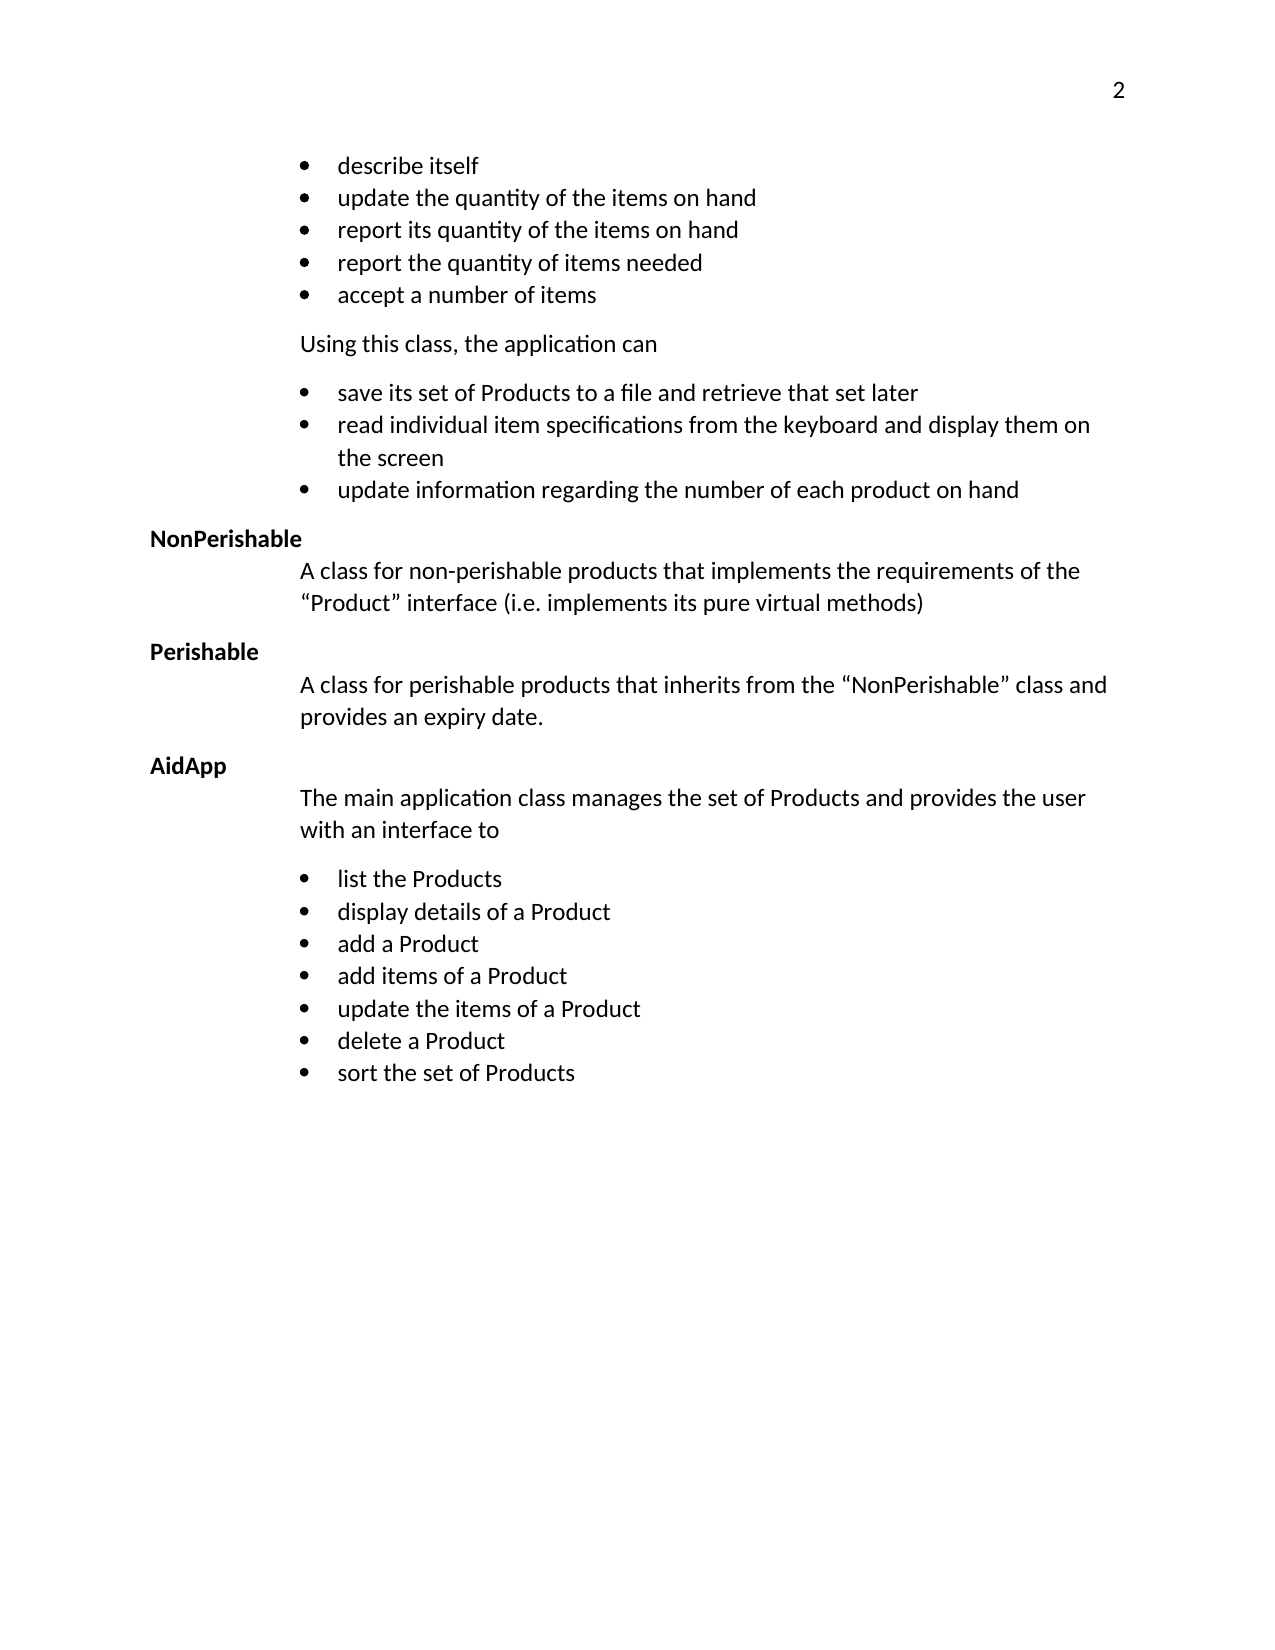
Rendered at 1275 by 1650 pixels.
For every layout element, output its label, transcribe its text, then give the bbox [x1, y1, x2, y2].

list update the items of a Product [300, 993, 1125, 1023]
list update the quantity of the items on hand [300, 182, 1125, 213]
list describe itself [300, 150, 1125, 181]
text NonPerishable A class for non-perishable products that implements the requirements of the “Product” interface (i.e. implements its pure virtual methods) [150, 523, 1125, 618]
list add items of a Product [300, 960, 1125, 991]
list sort the set of Products [300, 1057, 1125, 1088]
list display details of a Product [300, 896, 1125, 926]
list save its set of Products to a file and retrieve that set later [300, 377, 1125, 408]
list add a Product [300, 928, 1125, 959]
text AidApp The main application class manages the set of Products and provides the user with an interface to [150, 750, 1125, 845]
list report the quantity of items needed [300, 247, 1125, 277]
text Perishable A class for perishable products that inherits from the “NonPerishable” class and provides an expiry date. [150, 636, 1125, 732]
list report its quantity of the items on hand [300, 214, 1125, 245]
list read individual item specifications from the keyboard and display them on the screen [300, 409, 1125, 472]
list accept a number of items [300, 279, 1125, 310]
list list the Products [300, 863, 1125, 894]
text Using this class, the application can [300, 328, 1125, 359]
list delete a Product [300, 1025, 1125, 1056]
list update information regarding the number of each product on hand [300, 474, 1125, 504]
